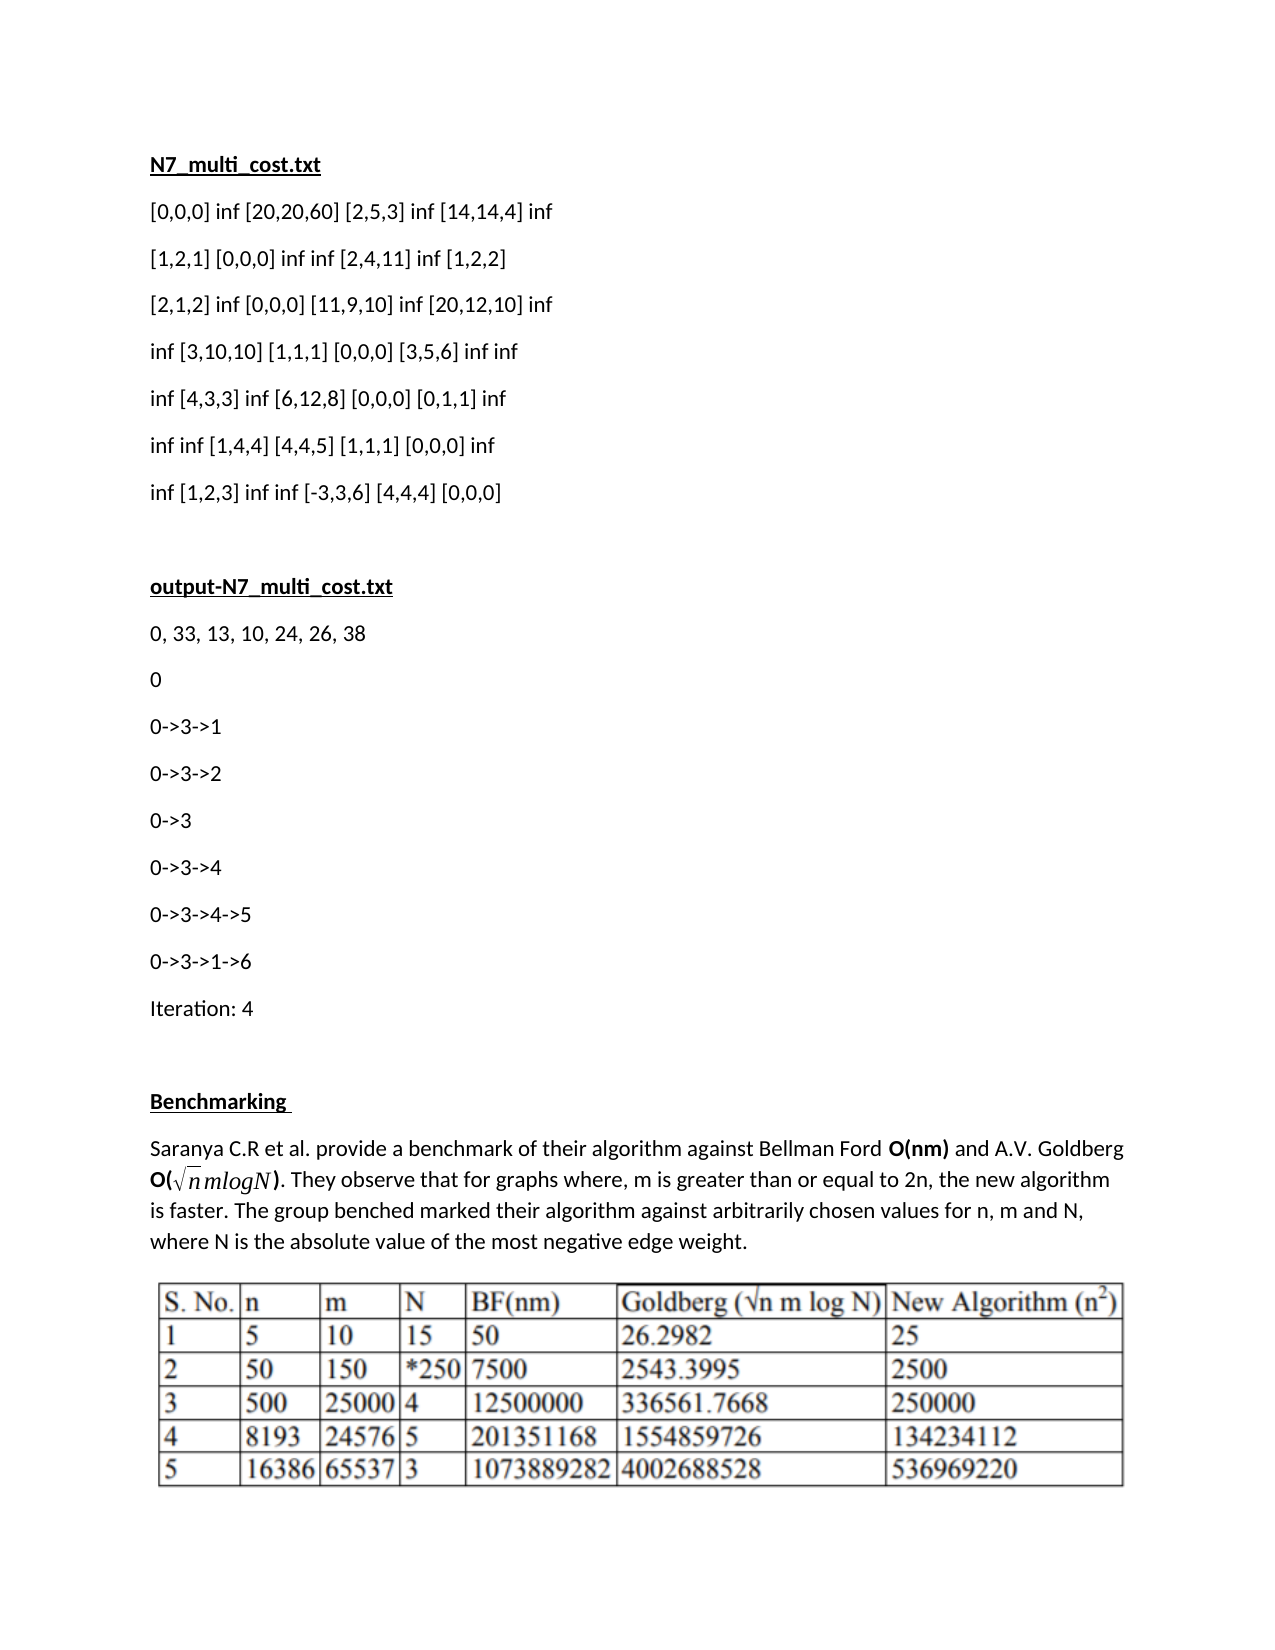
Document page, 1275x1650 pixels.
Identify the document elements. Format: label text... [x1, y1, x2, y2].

text 0->3->4->5 [150, 900, 1125, 928]
picture [150, 1273, 1125, 1492]
text inf inf [1,4,4] [4,4,5] [1,1,1] [0,0,0] inf [150, 431, 1125, 459]
text [0,0,0] inf [20,20,60] [2,5,3] inf [14,14,4] inf [150, 197, 1125, 225]
text Iteration: 4 [150, 994, 1125, 1022]
text inf [4,3,3] inf [6,12,8] [0,0,0] [0,1,1] inf [150, 384, 1125, 412]
text N7_multi_cost.txt [150, 150, 1125, 178]
text 0->3 [150, 806, 1125, 834]
text 0->3->1 [150, 712, 1125, 741]
text [1,2,1] [0,0,0] inf inf [2,4,11] inf [1,2,2] [150, 244, 1125, 272]
text 0, 33, 13, 10, 24, 26, 38 [150, 619, 1125, 647]
text Saranya C.R et al. provide a benchmark of their algorithm against Bellman Ford O(nm) and A.V. Goldberg O(). They observe that for graphs where, m is greater than or equal to 2n, the new algorithm is faster. The group benched marked their algorithm against arbitrarily chosen values for n, m and N, where N is the absolute value of the most negative edge weight. [150, 1134, 1125, 1255]
text inf [3,10,10] [1,1,1] [0,0,0] [3,5,6] inf inf [150, 337, 1125, 366]
text inf [1,2,3] inf inf [-3,3,6] [4,4,4] [0,0,0] [150, 478, 1125, 506]
text 0->3->1->6 [150, 947, 1125, 975]
text output-N7_multi_cost.txt [150, 572, 1125, 600]
text 0->3->4 [150, 853, 1125, 881]
text Benchmarking [150, 1087, 1125, 1116]
text [2,1,2] inf [0,0,0] [11,9,10] inf [20,12,10] inf [150, 291, 1125, 319]
text 0->3->2 [150, 759, 1125, 787]
text 0 [150, 666, 1125, 694]
